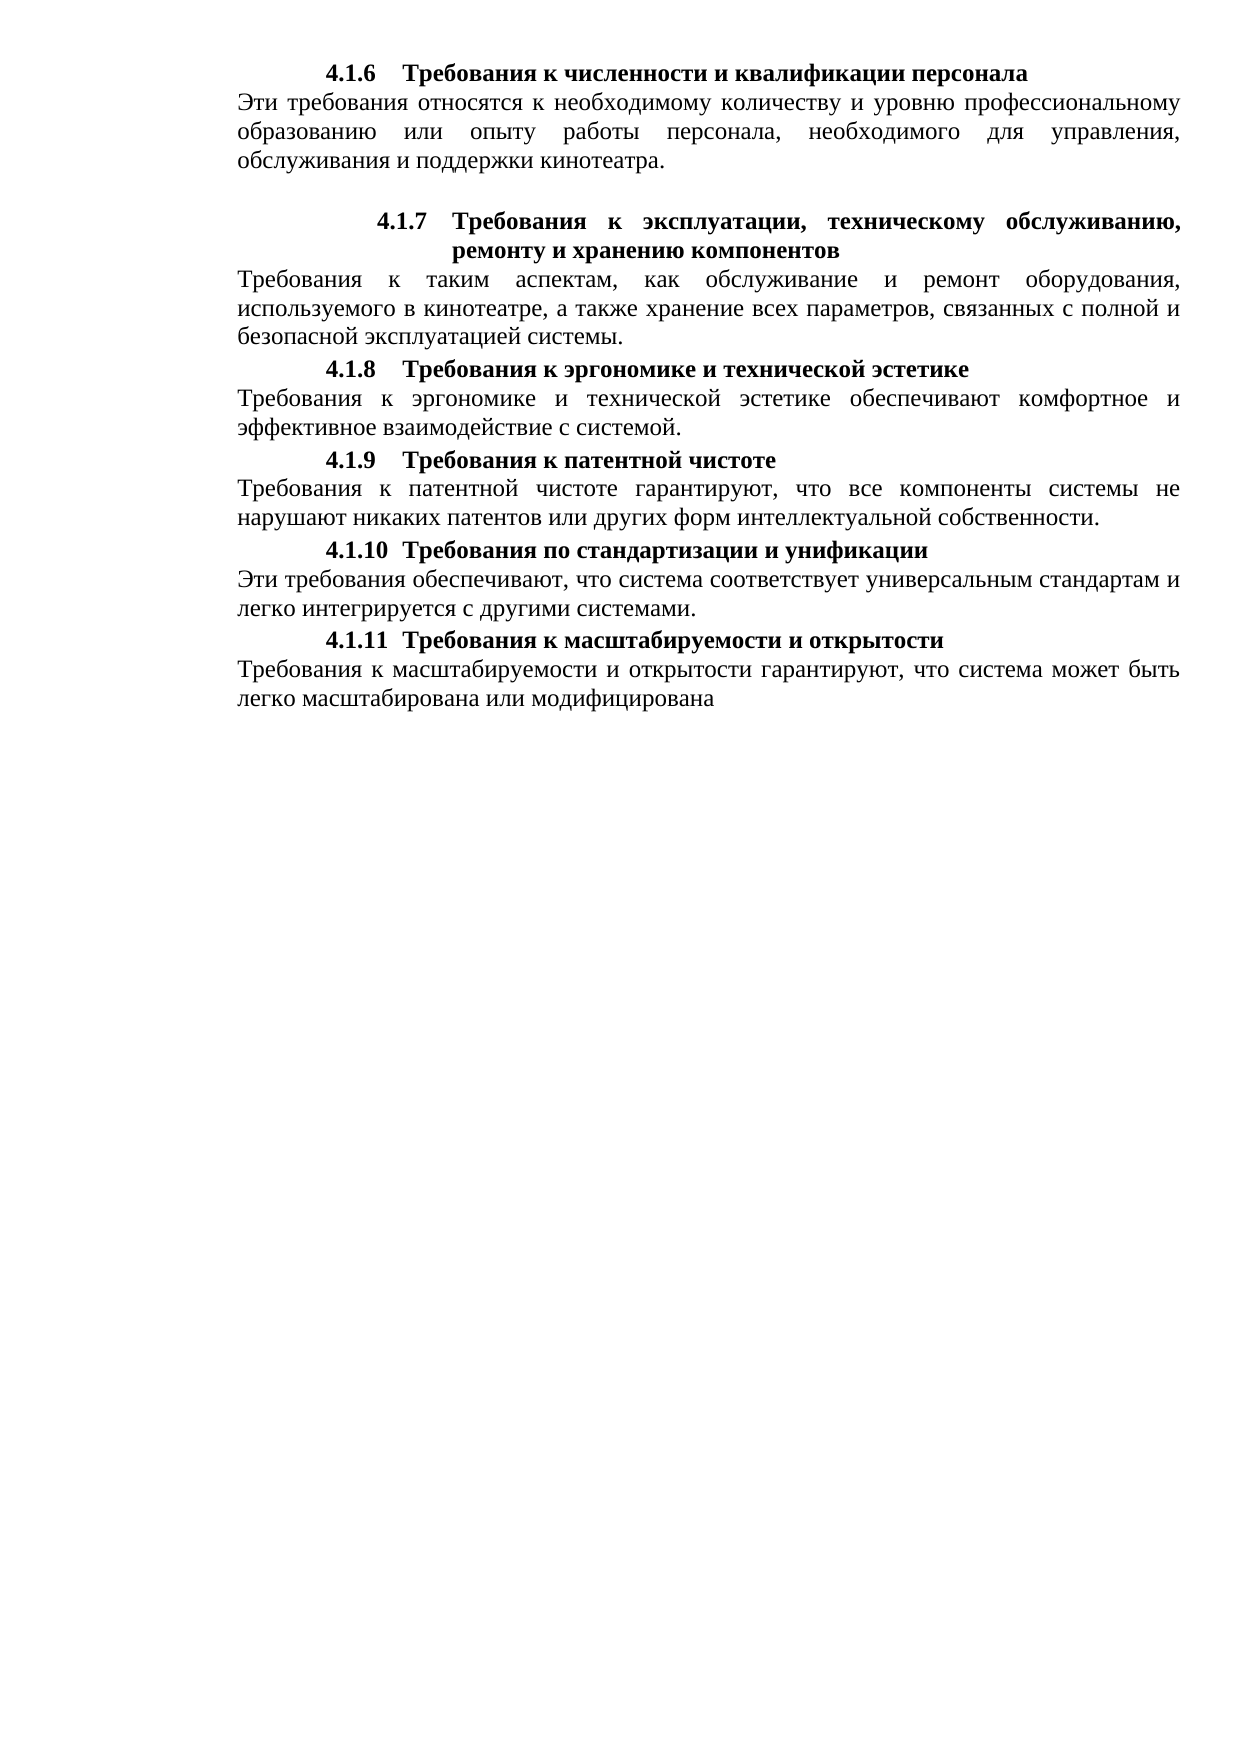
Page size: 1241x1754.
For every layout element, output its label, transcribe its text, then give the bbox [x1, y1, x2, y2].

text Эти требования обеспечивают, что система соответствует универсальным стандартам и легко интегрируется с другими системами. [237, 564, 1181, 621]
subtitle Требования к численности и квалификации персонала [326, 58, 1181, 87]
text Требования к масштабируемости и открытости гарантируют, что система может быть легко масштабирована или модифицирована [237, 654, 1181, 712]
subtitle Требования к эксплуатации, техническому обслуживанию, ремонту и хранению компонентов [377, 206, 1181, 264]
subtitle Требования к эргономике и технической эстетике [326, 354, 1181, 383]
text Требования к патентной чистоте гарантируют, что все компоненты системы не нарушают никаких патентов или других форм интеллектуальной собственности. [237, 473, 1181, 531]
text Эти требования относятся к необходимому количеству и уровню профессиональному образованию или опыту работы персонала, необходимого для управления, обслуживания и поддержки кинотеатра. [237, 87, 1181, 173]
subtitle Требования к патентной чистоте [326, 445, 1181, 473]
subtitle Требования к масштабируемости и открытости [326, 626, 1181, 654]
subtitle Требования по стандартизации и унификации [326, 535, 1181, 564]
text Требования к эргономике и технической эстетике обеспечивают комфортное и эффективное взаимодействие с системой. [237, 383, 1181, 441]
text Требования к таким аспектам, как обслуживание и ремонт оборудования, используемого в кинотеатре, а также хранение всех параметров, связанных с полной и безопасной эксплуатацией системы. [237, 264, 1181, 350]
